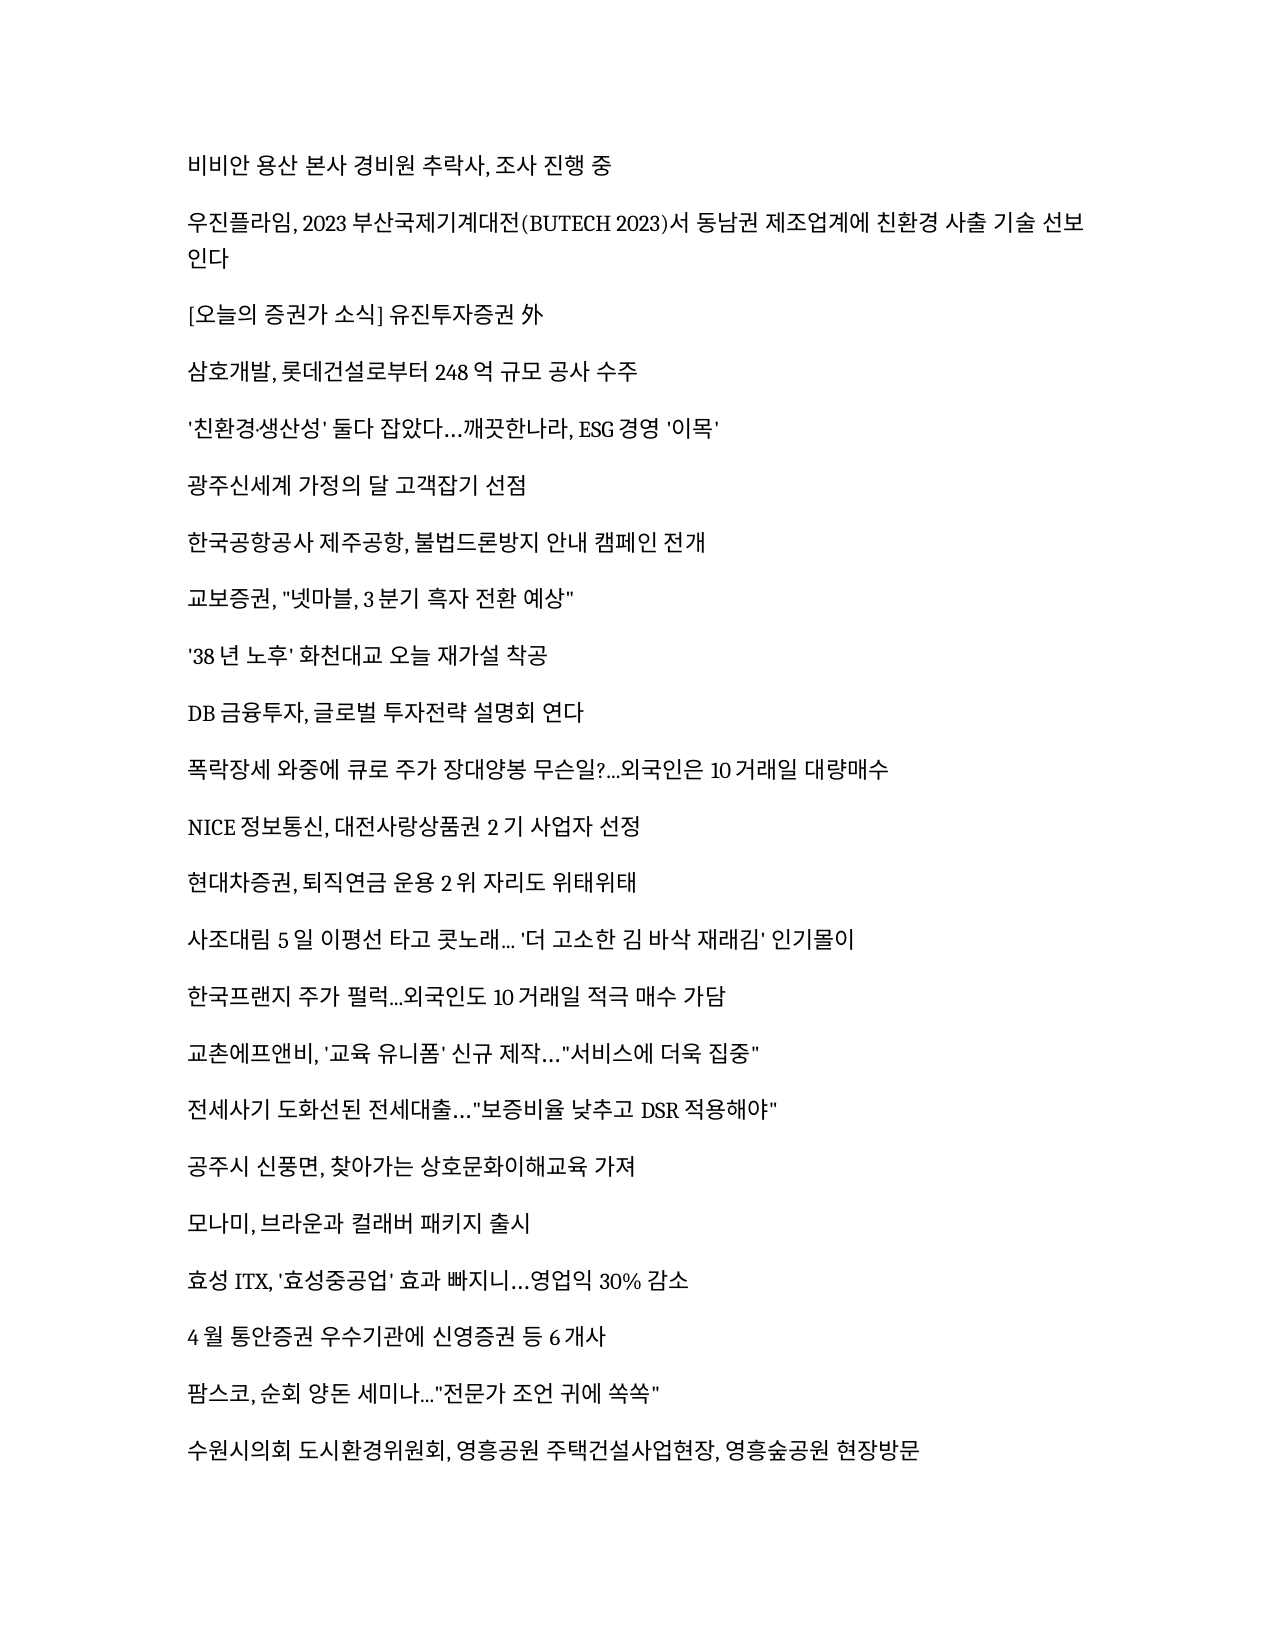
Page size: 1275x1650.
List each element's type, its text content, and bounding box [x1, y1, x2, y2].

text 수원시의회 도시환경위원회, 영흥공원 주택건설사업현장, 영흥숲공원 현장방문 [187, 1435, 1087, 1466]
text 광주신세계 가정의 달 고객잡기 선점 [187, 470, 1087, 501]
text 비비안 용산 본사 경비원 추락사, 조사 진행 중 [187, 150, 1087, 181]
text 교촌에프앤비, '교육 유니폼' 신규 제작…"서비스에 더욱 집중" [187, 1037, 1087, 1069]
text 폭락장세 와중에 큐로 주가 장대양봉 무슨일?...외국인은 10거래일 대량매수 [187, 754, 1087, 785]
text [오늘의 증권가 소식] 유진투자증권 外 [187, 299, 1087, 331]
text 팜스코, 순회 양돈 세미나..."전문가 조언 귀에 쏙쏙" [187, 1378, 1087, 1409]
text 4월 통안증권 우수기관에 신영증권 등 6개사 [187, 1321, 1087, 1353]
text '친환경·생산성' 둘다 잡았다…깨끗한나라, ESG경영 '이목' [187, 413, 1087, 444]
text 모나미, 브라운과 컬래버 패키지 출시 [187, 1208, 1087, 1239]
text 전세사기 도화선된 전세대출…"보증비율 낮추고 DSR 적용해야" [187, 1094, 1087, 1126]
text 한국공항공사 제주공항, 불법드론방지 안내 캠페인 전개 [187, 527, 1087, 558]
text 삼호개발, 롯데건설로부터 248억 규모 공사 수주 [187, 356, 1087, 387]
text 사조대림 5일 이평선 타고 콧노래... '더 고소한 김 바삭 재래김' 인기몰이 [187, 924, 1087, 955]
text 우진플라임, 2023 부산국제기계대전(BUTECH 2023)서 동남권 제조업계에 친환경 사출 기술 선보인다 [187, 207, 1087, 274]
text 효성ITX, '효성중공업' 효과 빠지니…영업익 30% 감소 [187, 1264, 1087, 1296]
text 교보증권, "넷마블, 3분기 흑자 전환 예상" [187, 583, 1087, 614]
text NICE정보통신, 대전사랑상품권 2기 사업자 선정 [187, 810, 1087, 842]
text 공주시 신풍면, 찾아가는 상호문화이해교육 가져 [187, 1151, 1087, 1182]
text DB금융투자, 글로벌 투자전략 설명회 연다 [187, 697, 1087, 728]
text '38년 노후' 화천대교 오늘 재가설 착공 [187, 640, 1087, 671]
text 현대차증권, 퇴직연금 운용 2위 자리도 위태위태 [187, 867, 1087, 898]
text 한국프랜지 주가 펄럭...외국인도 10거래일 적극 매수 가담 [187, 981, 1087, 1012]
